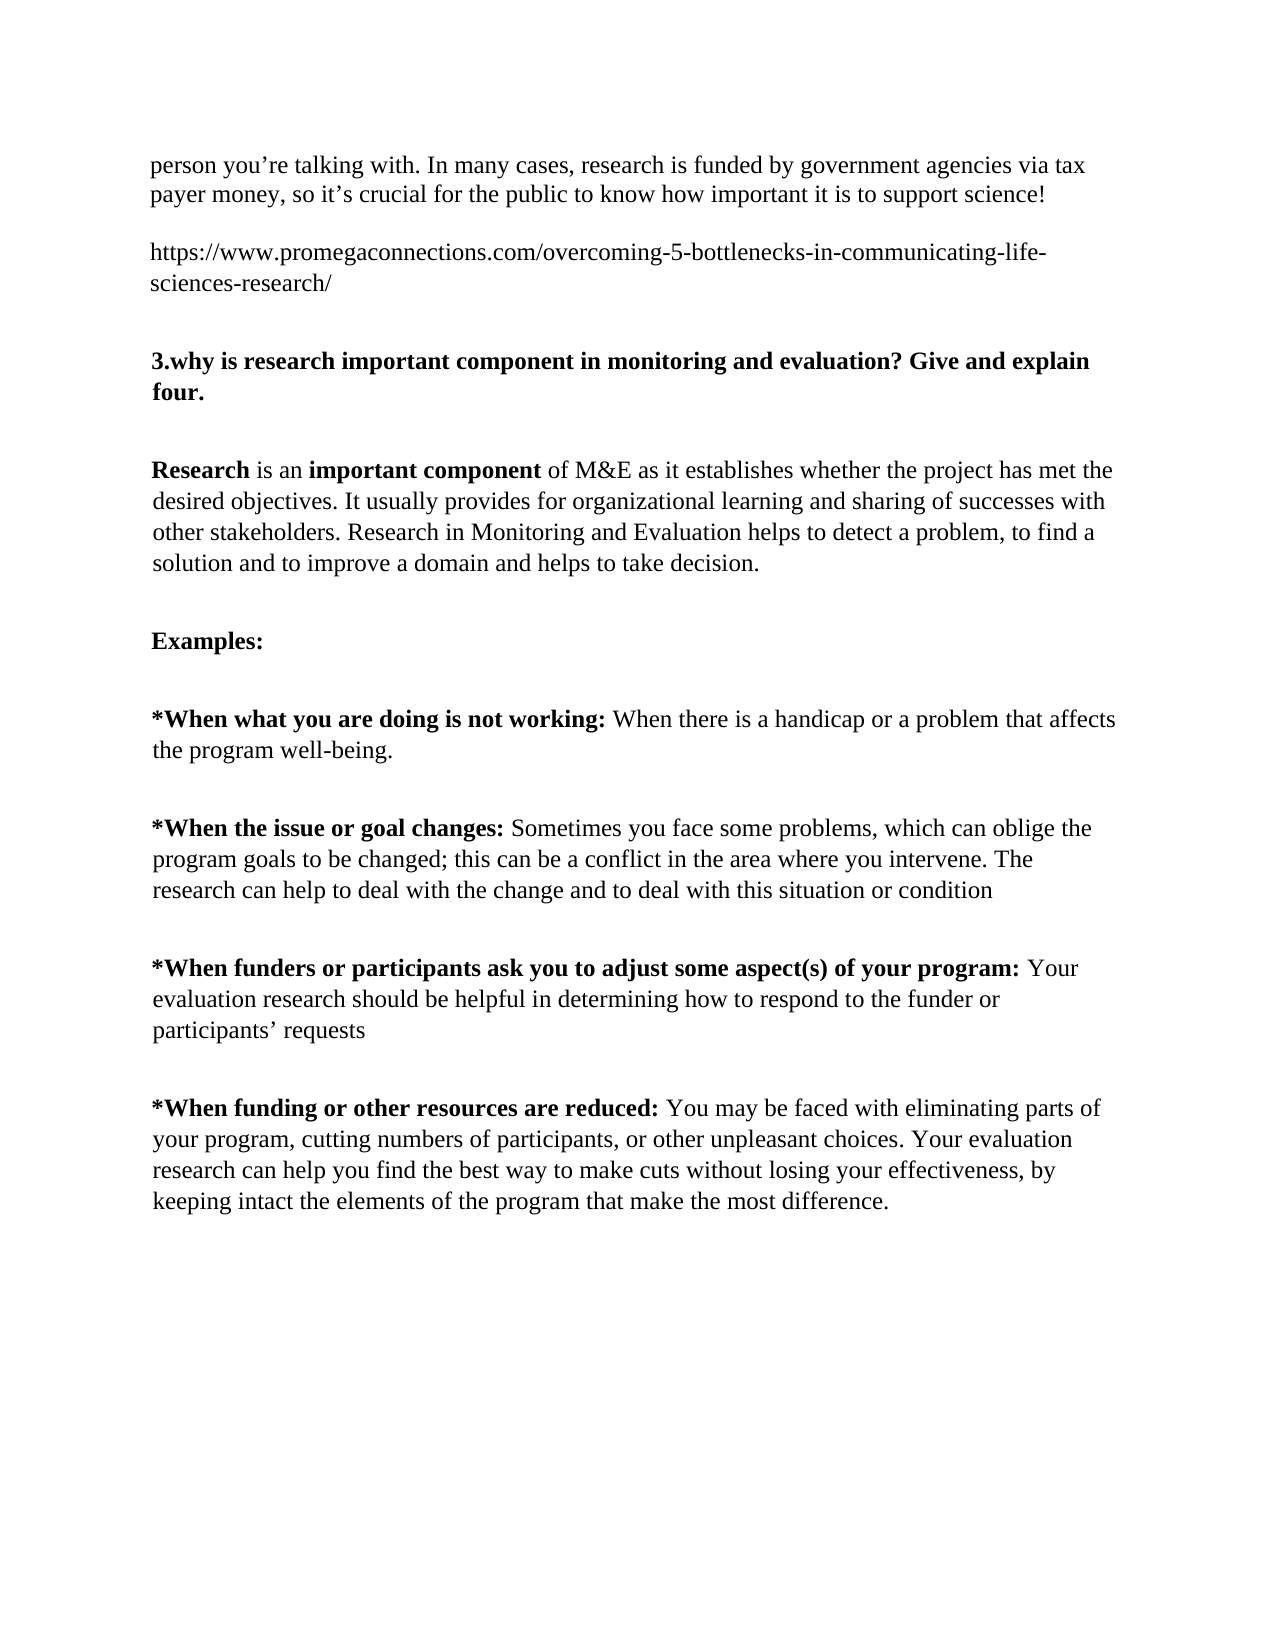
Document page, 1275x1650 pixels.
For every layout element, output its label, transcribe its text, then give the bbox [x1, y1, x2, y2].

text *When the issue or goal changes: Sometimes you face some problems, which can oblige the program goals to be changed; this can be a conflict in the area where you intervene. The research can help to deal with the change and to deal with this situation or condition [151, 813, 1119, 904]
text https://www.promegaconnections.com/overcoming-5-bottlenecks-in-communicating-life-sciences-research/ [150, 237, 1119, 296]
text *When funding or other resources are reduced: You may be faced with eliminating parts of your program, cutting numbers of participants, or other unpleasant choices. Your evaluation research can help you find the best way to make cuts without losing your effectiveness, by keeping intact the elements of the program that make the most difference. [151, 1093, 1119, 1215]
text Examples: [151, 626, 1119, 655]
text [150, 150, 1125, 207]
text *When funders or participants ask you to adjust some aspect(s) of your program: Your evaluation research should be helpful in determining how to respond to the funder or participants’ requests [151, 953, 1119, 1044]
text 3.why is research important component in monitoring and evaluation? Give and explain four. [151, 346, 1119, 406]
text *When what you are doing is not working: When there is a handicap or a problem that affects the program well-being. [151, 704, 1119, 764]
text Research is an important component of M&E as it establishes whether the project has met the desired objectives. It usually provides for organizational learning and sharing of successes with other stakeholders. Research in Monitoring and Evaluation helps to detect a problem, to find a solution and to improve a domain and helps to take decision. [151, 455, 1119, 577]
